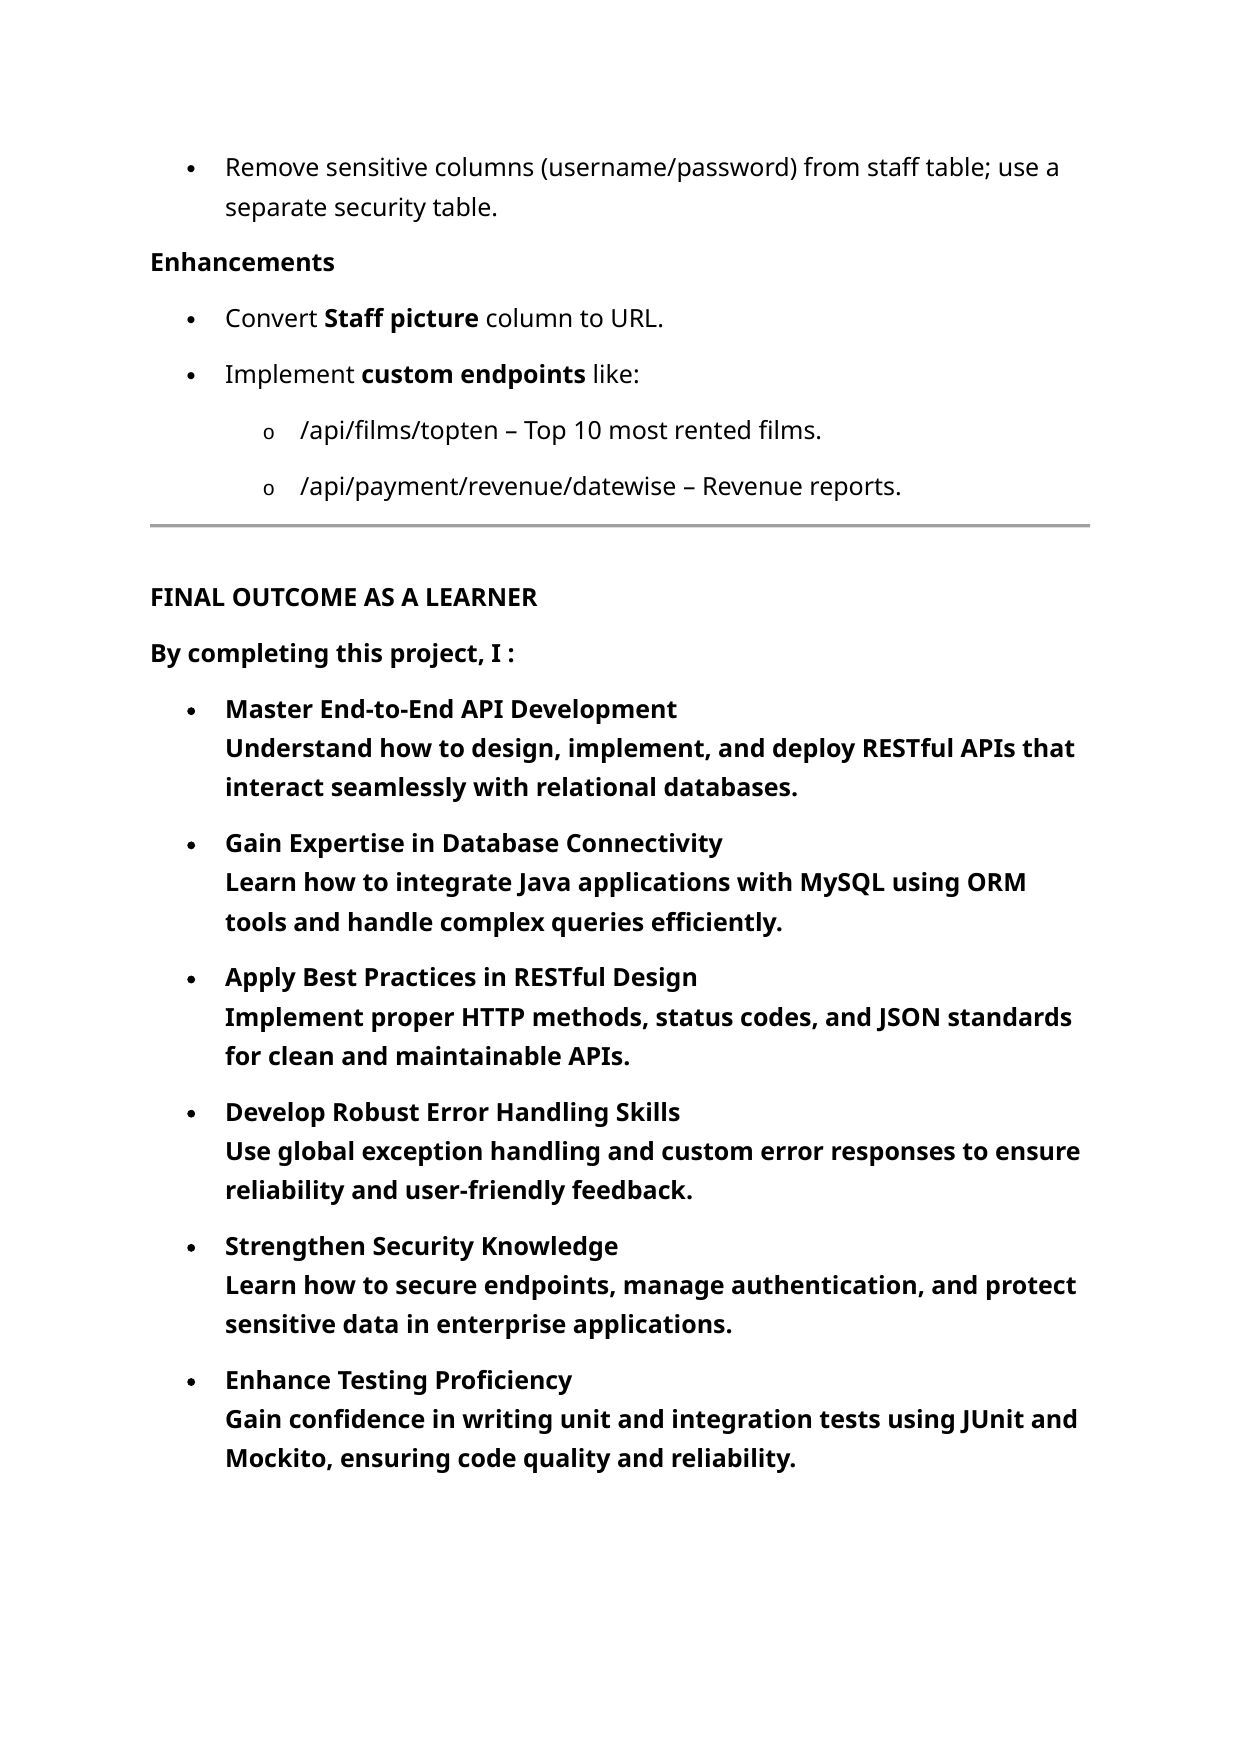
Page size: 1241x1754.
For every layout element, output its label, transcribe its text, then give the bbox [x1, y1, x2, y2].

list /api/payment/revenue/datewise – Revenue reports. [262, 468, 1090, 502]
list Gain Expertise in Database Connectivity Learn how to integrate Java applications with MySQL using ORM tools and handle complex queries efficiently. [187, 826, 1090, 938]
text Enhancements [150, 245, 1090, 279]
list Master End-to-End API Development Understand how to design, implement, and deploy RESTful APIs that interact seamlessly with relational databases. [187, 692, 1090, 804]
text By completing this project, I : [150, 636, 1090, 670]
text FINAL OUTCOME AS A LEARNER [150, 580, 1090, 614]
list Implement custom endpoints like: [187, 357, 1090, 391]
list Remove sensitive columns (username/password) from staff table; use a separate security table. [187, 150, 1090, 223]
list Apply Best Practices in RESTful Design Implement proper HTTP methods, status codes, and JSON standards for clean and maintainable APIs. [187, 960, 1090, 1072]
list Convert Staff picture column to URL. [187, 301, 1090, 335]
list /api/films/topten – Top 10 most rented films. [262, 412, 1090, 447]
list Strengthen Security Knowledge Learn how to secure endpoints, manage authentication, and protect sensitive data in enterprise applications. [187, 1228, 1090, 1341]
list Enhance Testing Proficiency Gain confidence in writing unit and integration tests using JUnit and Mockito, ensuring code quality and reliability. [187, 1362, 1090, 1475]
list Develop Robust Error Handling Skills Use global exception handling and custom error responses to ensure reliability and user-friendly feedback. [187, 1094, 1090, 1207]
